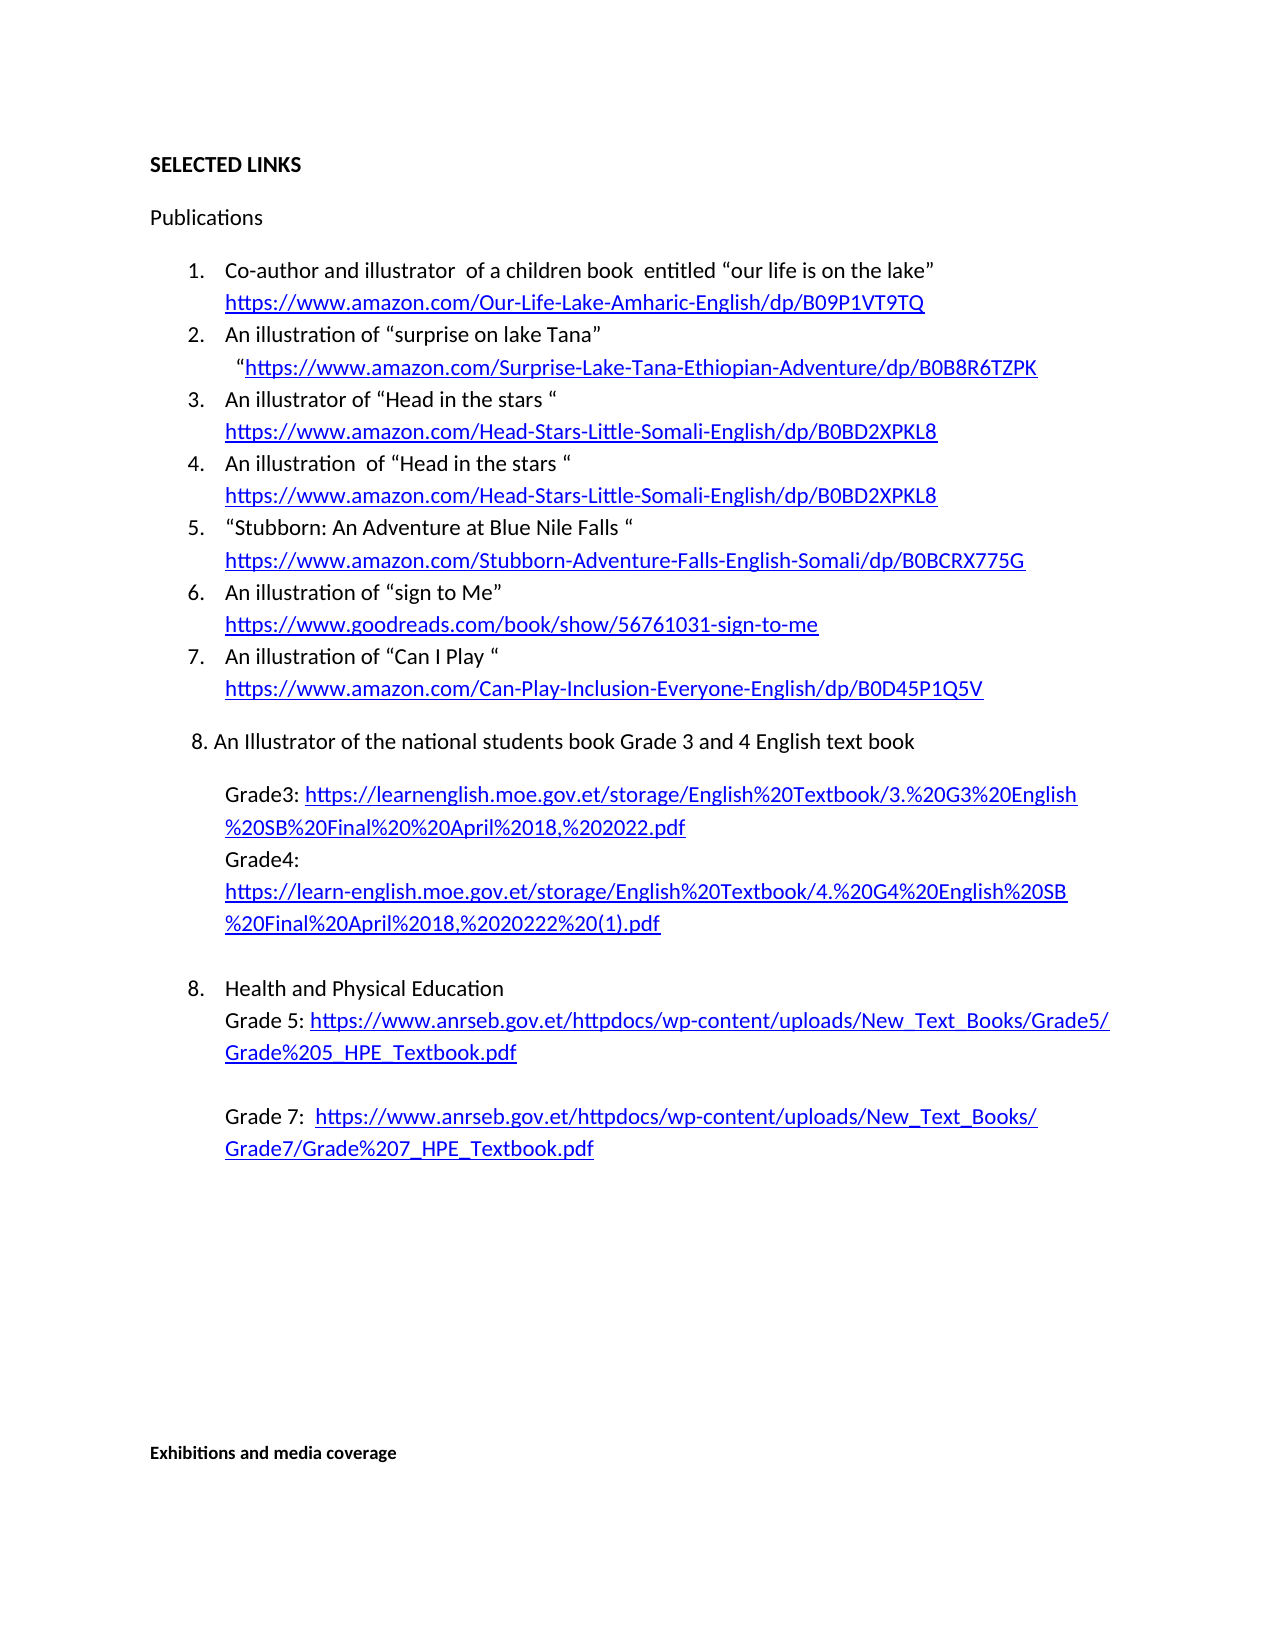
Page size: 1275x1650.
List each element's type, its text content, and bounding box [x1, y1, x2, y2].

list https://www.amazon.com/Head-Stars-Little-Somali-English/dp/B0BD2XPKL8 [225, 417, 1125, 445]
list https://learn-english.moe.gov.et/storage/English%20Textbook/4.%20G4%20English%20SB%20Final%20April%2018,%2020222%20(1).pdf [225, 877, 1125, 937]
text SELECTED LINKS [150, 150, 1125, 178]
list An illustration of “sign to Me” [187, 578, 1125, 606]
text Publications [150, 203, 1125, 231]
list Grade3: https://learnenglish.moe.gov.et/storage/English%20Textbook/3.%20G3%20English%20SB%20Final%20%20April%2018,%202022.pdf [225, 781, 1125, 841]
list https://www.goodreads.com/book/show/56761031-sign-to-me [225, 610, 1125, 638]
text Exhibitions and media coverage [150, 1441, 1125, 1464]
list https://www.amazon.com/Our-Life-Lake-Amharic-English/dp/B09P1VT9TQ [225, 288, 1125, 316]
list An illustration of “Head in the stars “ [187, 449, 1125, 477]
text 8. An Illustrator of the national students book Grade 3 and 4 English text book [150, 727, 1125, 756]
list “Stubborn: An Adventure at Blue Nile Falls “ [187, 513, 1125, 542]
list Health and Physical Education [187, 974, 1125, 1002]
list https://www.amazon.com/Stubborn-Adventure-Falls-English-Somali/dp/B0BCRX775G [225, 546, 1125, 574]
list “https://www.amazon.com/Surprise-Lake-Tana-Ethiopian-Adventure/dp/B0B8R6TZPK [225, 353, 1125, 381]
list An illustrator of “Head in the stars “ [187, 385, 1125, 413]
list Grade 5: https://www.anrseb.gov.et/httpdocs/wp-content/uploads/New_Text_Books/Grade5/Grade%205_HPE_Textbook.pdf [225, 1006, 1125, 1066]
list An illustration of “surprise on lake Tana” [187, 320, 1125, 348]
list Grade 7: https://www.anrseb.gov.et/httpdocs/wp-content/uploads/New_Text_Books/Grade7/Grade%207_HPE_Textbook.pdf [225, 1102, 1125, 1163]
list Grade4: [225, 845, 1125, 873]
list https://www.amazon.com/Can-Play-Inclusion-Everyone-English/dp/B0D45P1Q5V [225, 674, 1125, 702]
list An illustration of “Can I Play “ [187, 642, 1125, 670]
list Co-author and illustrator of a children book entitled “our life is on the lake” [187, 256, 1125, 284]
list https://www.amazon.com/Head-Stars-Little-Somali-English/dp/B0BD2XPKL8 [225, 481, 1125, 509]
